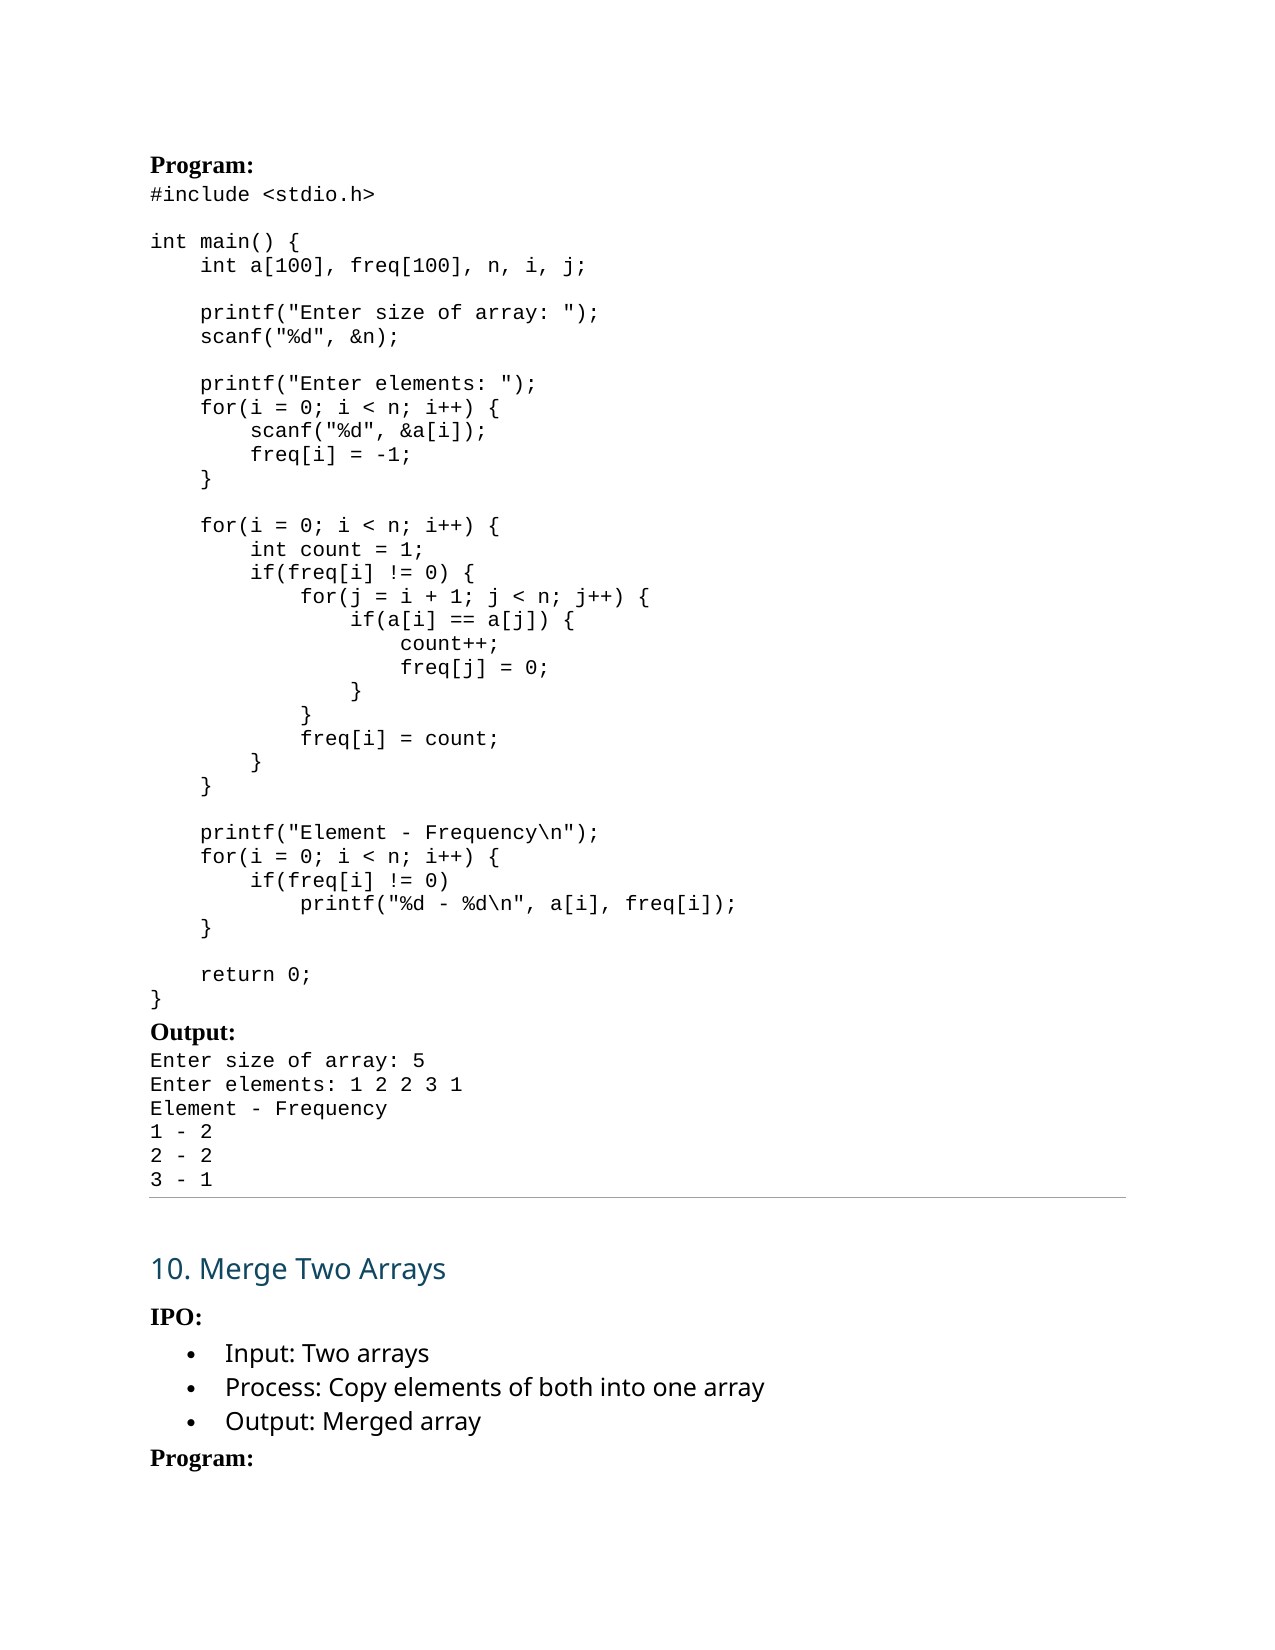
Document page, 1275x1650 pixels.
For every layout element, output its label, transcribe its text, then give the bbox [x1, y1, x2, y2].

text } [150, 988, 1125, 1011]
text if(freq[i] != 0) [150, 869, 1125, 893]
text freq[j] = 0; [150, 657, 1125, 680]
text } [150, 775, 1125, 799]
text 1 - 2 [150, 1121, 1125, 1145]
text scanf("%d", &n); [150, 326, 1125, 349]
text count++; [150, 633, 1125, 657]
text Element - Frequency [150, 1098, 1125, 1121]
text IPO: [150, 1302, 1125, 1331]
text } [150, 751, 1125, 775]
text if(a[i] == a[j]) { [150, 609, 1125, 633]
list Input: Two arrays [187, 1336, 1125, 1370]
text scanf("%d", &a[i]); [150, 420, 1125, 444]
text freq[i] = -1; [150, 444, 1125, 468]
text printf("Element - Frequency\n"); [150, 822, 1125, 846]
text for(i = 0; i < n; i++) { [150, 515, 1125, 538]
text Program: [150, 150, 1125, 179]
text #include <stdio.h> [150, 184, 1125, 207]
text Program: [150, 1443, 1125, 1472]
text Enter size of array: 5 [150, 1050, 1125, 1074]
text return 0; [150, 964, 1125, 988]
subtitle 10. Merge Two Arrays [150, 1248, 1125, 1288]
text Output: [150, 1017, 1125, 1045]
text } [150, 704, 1125, 728]
text 2 - 2 [150, 1145, 1125, 1169]
text int main() { [150, 231, 1125, 255]
text Enter elements: 1 2 2 3 1 [150, 1074, 1125, 1098]
list Process: Copy elements of both into one array [187, 1370, 1125, 1404]
text for(i = 0; i < n; i++) { [150, 397, 1125, 420]
text } [150, 468, 1125, 491]
text int a[100], freq[100], n, i, j; [150, 255, 1125, 278]
text printf("%d - %d\n", a[i], freq[i]); [150, 893, 1125, 917]
list Output: Merged array [187, 1404, 1125, 1438]
text for(j = i + 1; j < n; j++) { [150, 586, 1125, 609]
text } [150, 917, 1125, 941]
text if(freq[i] != 0) { [150, 562, 1125, 586]
text 3 - 1 [150, 1169, 1125, 1192]
text int count = 1; [150, 538, 1125, 562]
text for(i = 0; i < n; i++) { [150, 846, 1125, 869]
text printf("Enter size of array: "); [150, 302, 1125, 326]
text } [150, 680, 1125, 704]
text printf("Enter elements: "); [150, 373, 1125, 397]
text freq[i] = count; [150, 728, 1125, 751]
